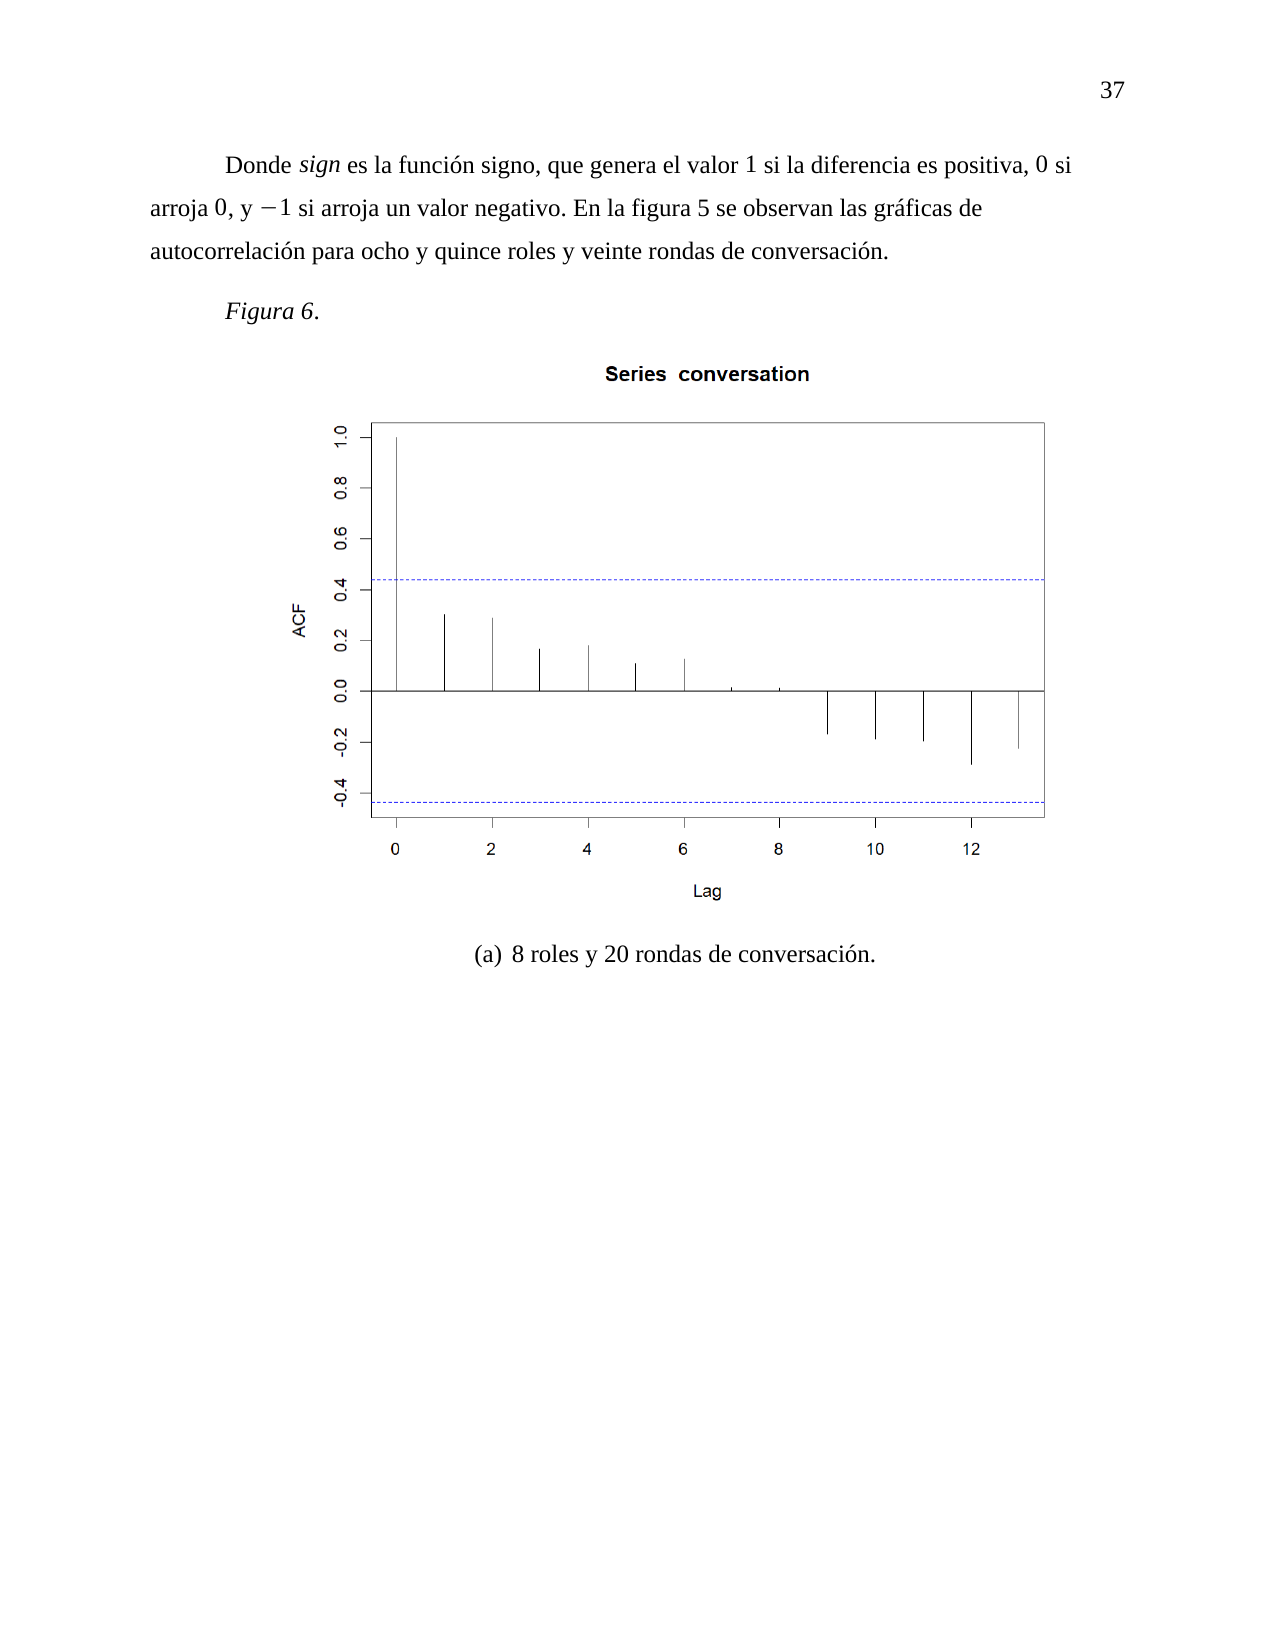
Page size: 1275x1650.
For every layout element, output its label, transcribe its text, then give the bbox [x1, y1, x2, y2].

text Donde es la función signo, que genera el valor si la diferencia es positiva, si arroja , y si arroja un valor negativo. En la figura 5 se observan las gráficas de autocorrelación para ocho y quince roles y veinte rondas de conversación. [150, 150, 1125, 265]
picture [287, 355, 1063, 908]
list 8 roles y 20 rondas de conversación. [225, 939, 1125, 968]
text Figura 6. [150, 296, 1125, 325]
